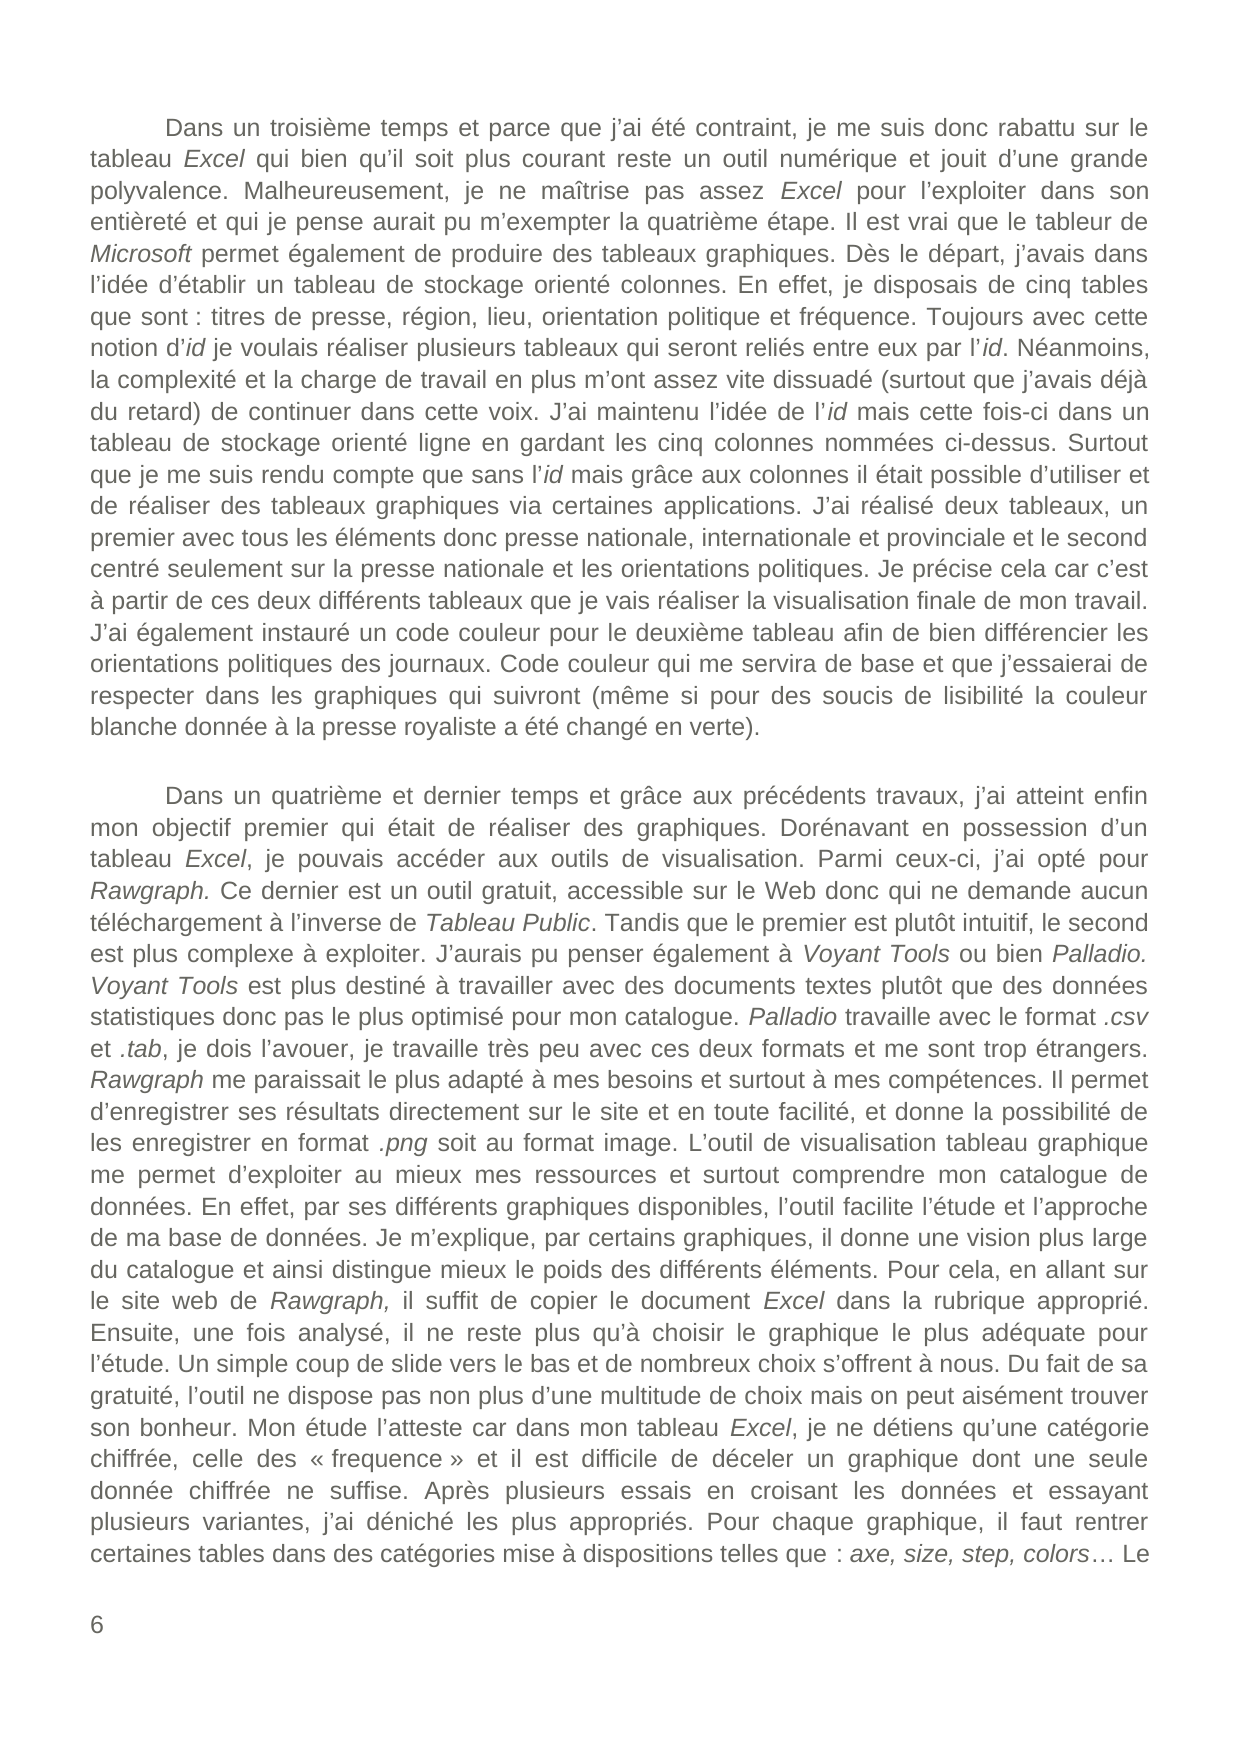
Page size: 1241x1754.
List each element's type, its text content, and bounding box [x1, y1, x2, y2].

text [90, 781, 1150, 1567]
text Dans un troisième temps et parce que j’ai été contraint, je me suis donc rabattu sur le tableau Excel qui bien qu’il soit plus courant reste un outil numérique et jouit d’une grande polyvalence. Malheureusement, je ne maîtrise pas assez Excel pour l’exploiter dans son entièreté et qui je pense aurait pu m’exempter la quatrième étape. Il est vrai que le tableur de Microsoft permet également de produire des tableaux graphiques. Dès le départ, j’avais dans l’idée d’établir un tableau de stockage orienté colonnes. En effet, je disposais de cinq tables que sont : titres de presse, région, lieu, orientation politique et fréquence. Toujours avec cette notion d’id je voulais réaliser plusieurs tableaux qui seront reliés entre eux par l’id. Néanmoins, la complexité et la charge de travail en plus m’ont assez vite dissuadé (surtout que j’avais déjà du retard) de continuer dans cette voix. J’ai maintenu l’idée de l’id mais cette fois-ci dans un tableau de stockage orienté ligne en gardant les cinq colonnes nommées ci-dessus. Surtout que je me suis rendu compte que sans l’id mais grâce aux colonnes il était possible d’utiliser et de réaliser des tableaux graphiques via certaines applications. J’ai réalisé deux tableaux, un premier avec tous les éléments donc presse nationale, internationale et provinciale et le second centré seulement sur la presse nationale et les orientations politiques. Je précise cela car c’est à partir de ces deux différents tableaux que je vais réaliser la visualisation finale de mon travail. J’ai également instauré un code couleur pour le deuxième tableau afin de bien différencier les orientations politiques des journaux. Code couleur qui me servira de base et que j’essaierai de respecter dans les graphiques qui suivront (même si pour des soucis de lisibilité la couleur blanche donnée à la presse royaliste a été changé en verte). [90, 112, 1150, 741]
